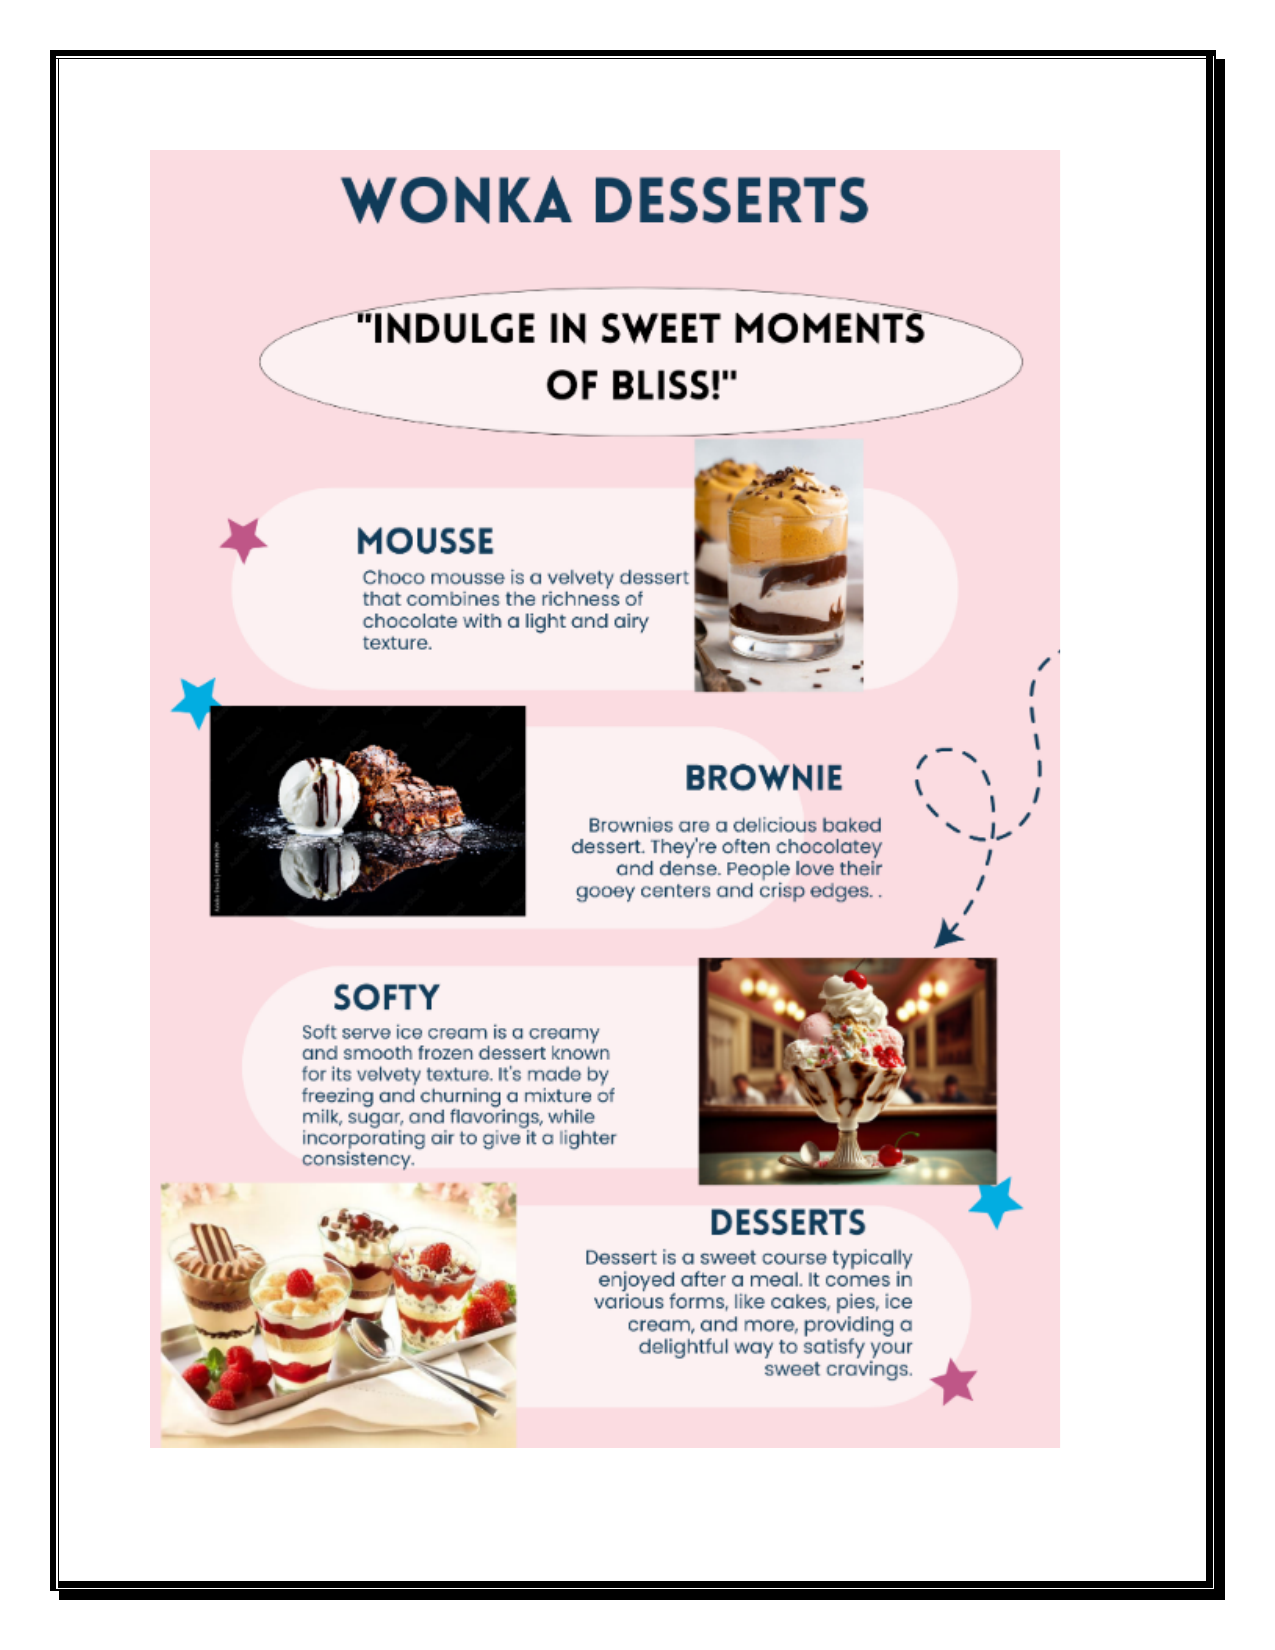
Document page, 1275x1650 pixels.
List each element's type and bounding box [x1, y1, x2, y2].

picture [150, 150, 1060, 1448]
